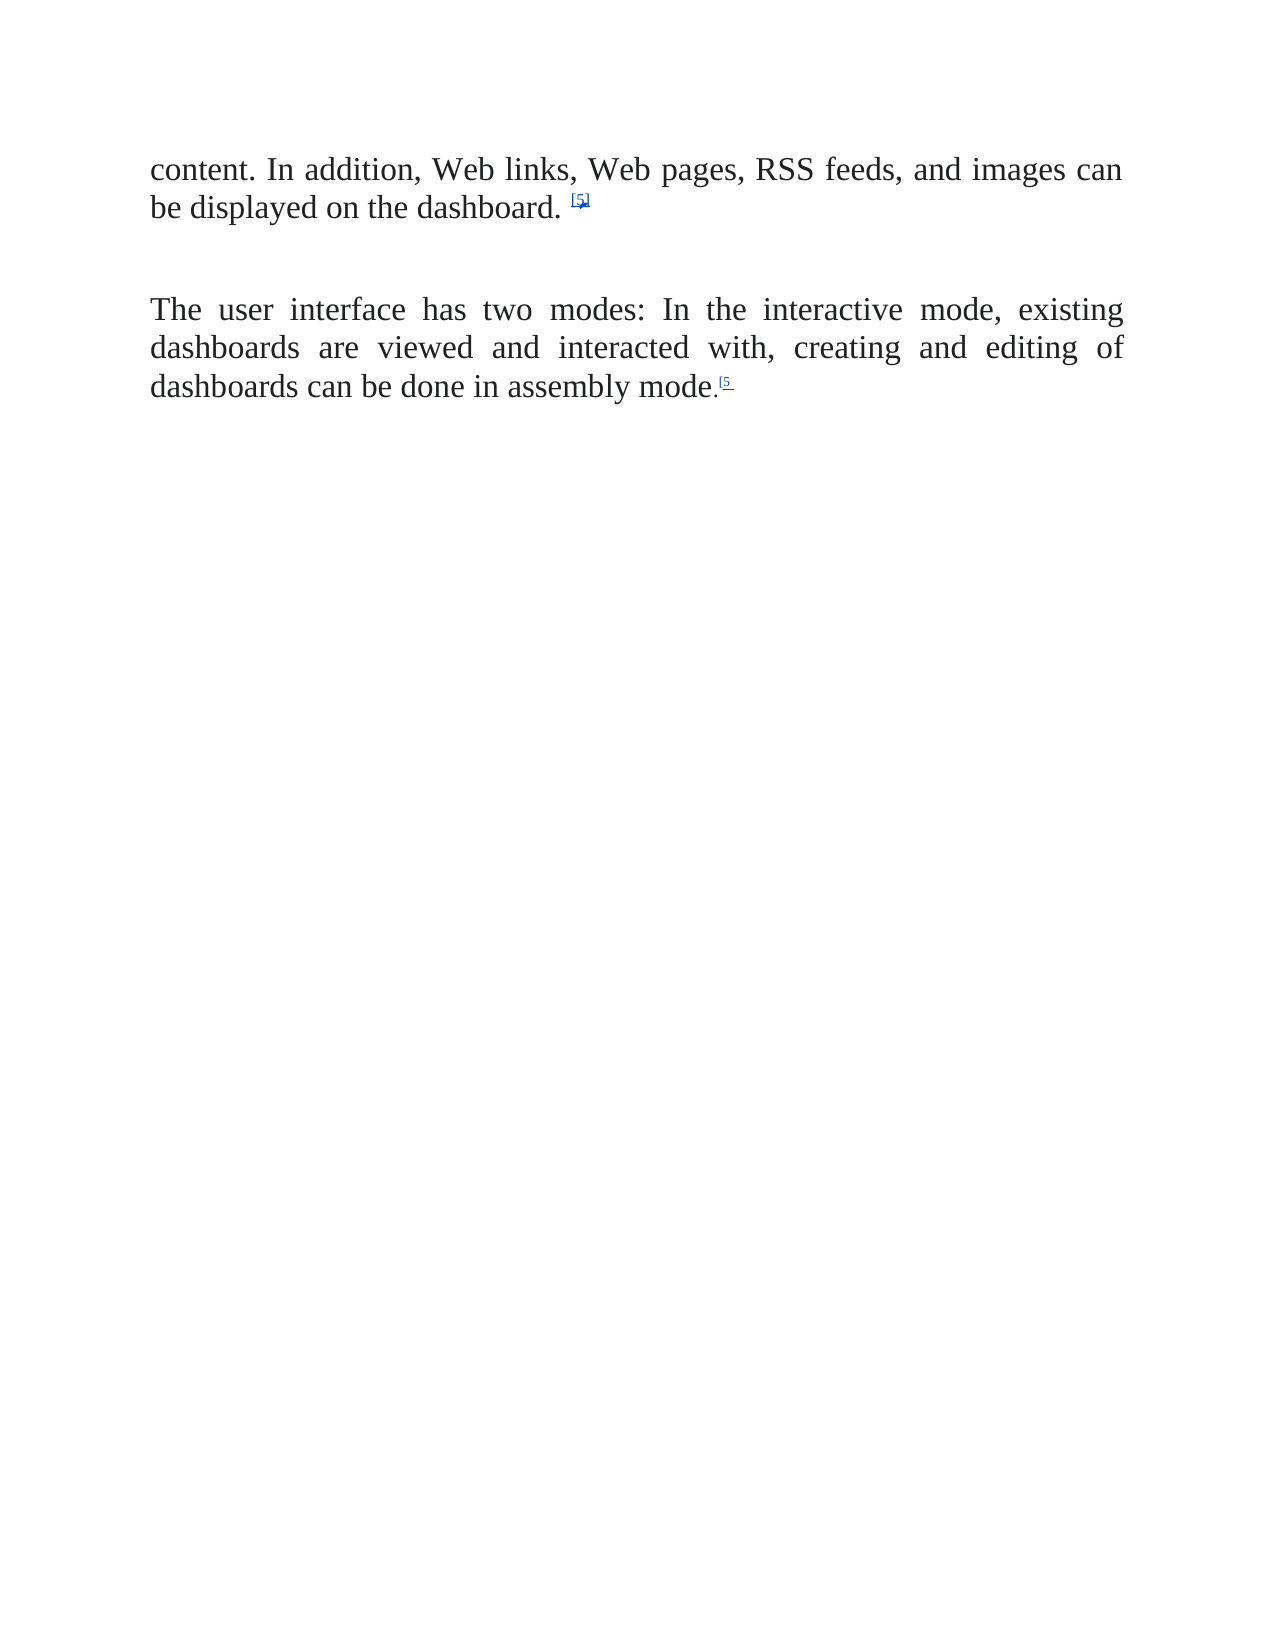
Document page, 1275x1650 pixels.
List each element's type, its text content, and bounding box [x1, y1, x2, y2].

text The user interface has two modes: In the interactive mode, existing dashboards are viewed and interacted with, creating and editing of dashboards can be done in assembly mode.[5 [150, 289, 1124, 404]
text content. In addition, Web links, Web pages, RSS feeds, and images can be displayed on the dashboard. [5] [150, 149, 1124, 226]
